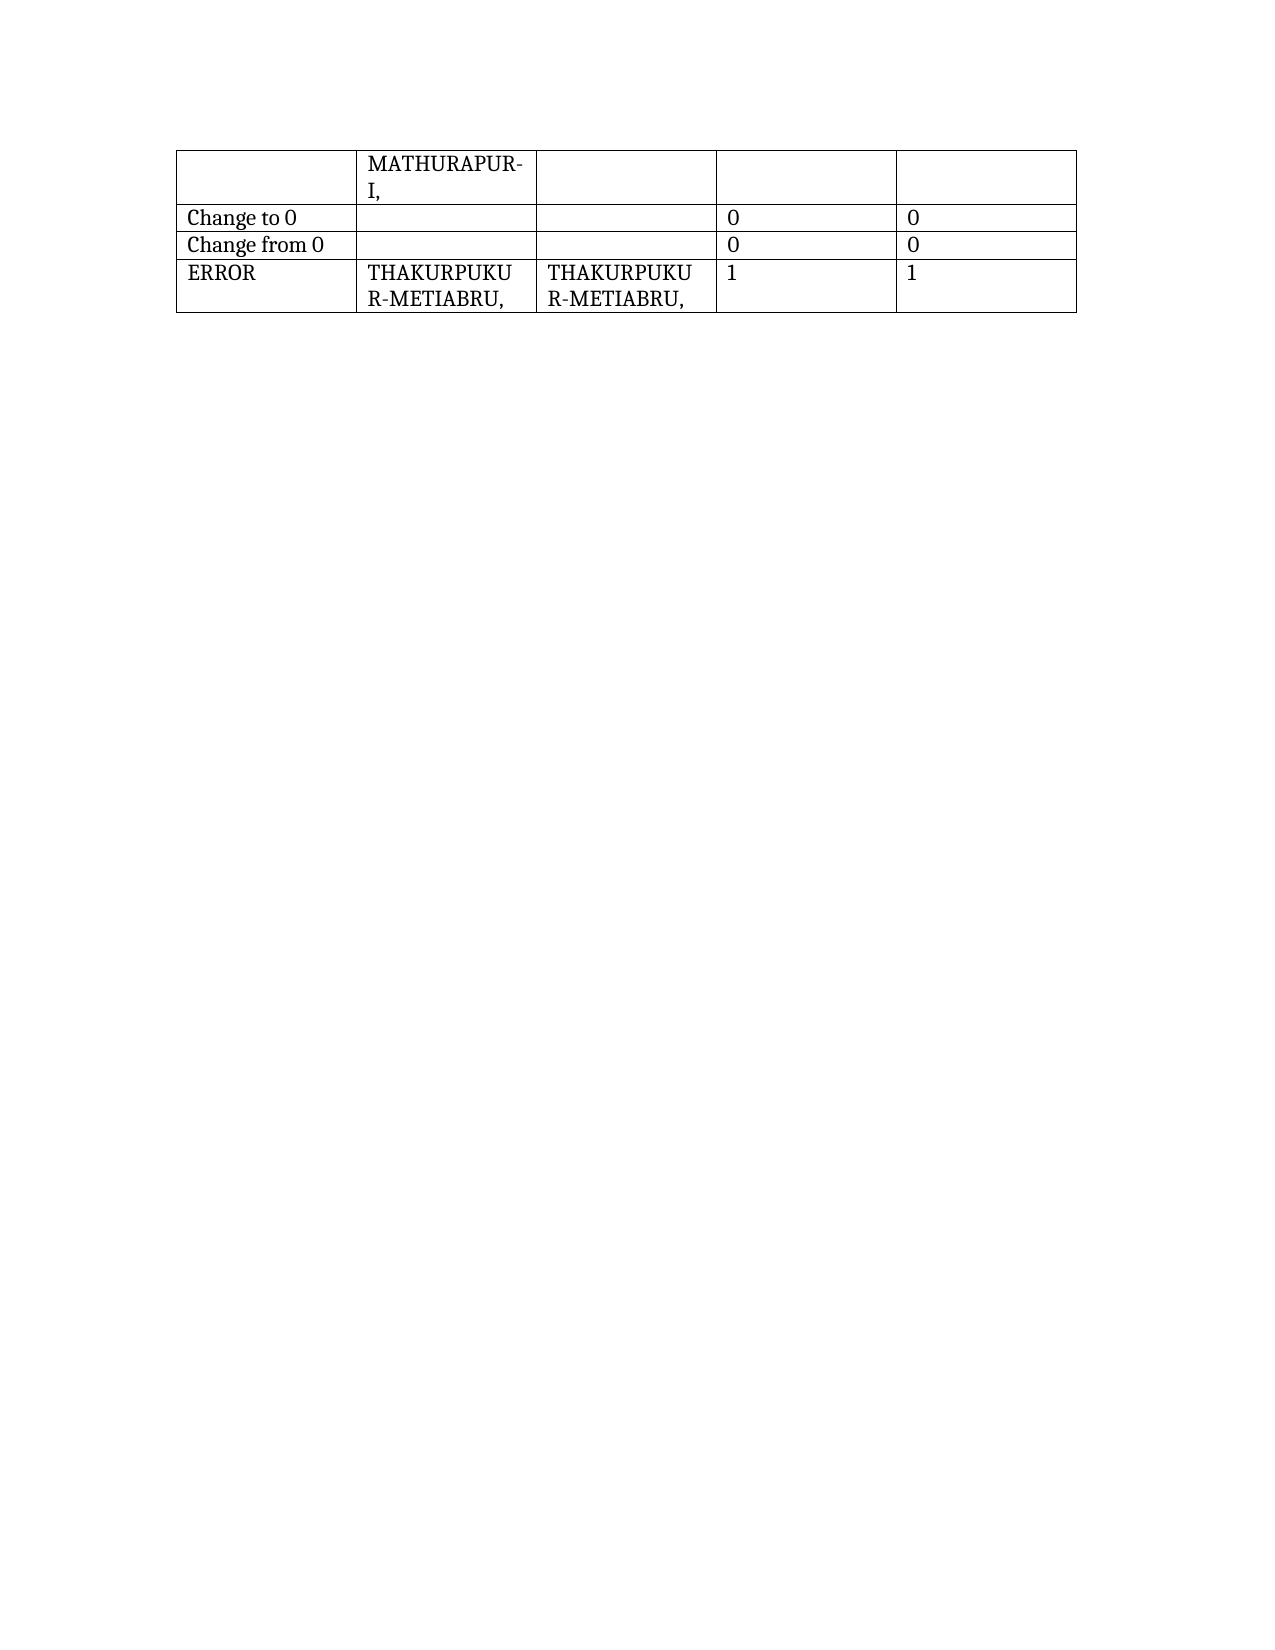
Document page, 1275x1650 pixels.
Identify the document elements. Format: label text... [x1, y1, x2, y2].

table_cell ERROR [177, 260, 356, 312]
table_cell [537, 205, 716, 231]
table_cell THAKURPUKUR-METIABRU, [357, 260, 536, 312]
table_cell Change to 0 [177, 205, 356, 231]
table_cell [357, 151, 536, 204]
table_cell 1 [717, 260, 896, 312]
table_cell Change from 0 [177, 232, 356, 258]
table_cell 0 [717, 205, 896, 231]
table_cell 0 [897, 205, 1076, 231]
table_cell 0 [717, 232, 896, 258]
table_cell [357, 205, 536, 231]
table_cell THAKURPUKUR-METIABRU, [537, 260, 716, 312]
table_cell [537, 232, 716, 258]
table_cell [537, 151, 716, 204]
table_cell 4 [717, 151, 896, 204]
table_cell [357, 232, 536, 258]
table_cell 0 [897, 232, 1076, 258]
table_cell > 100 [177, 151, 356, 204]
table_cell 1 [897, 260, 1076, 312]
table_cell 0 [897, 151, 1076, 204]
